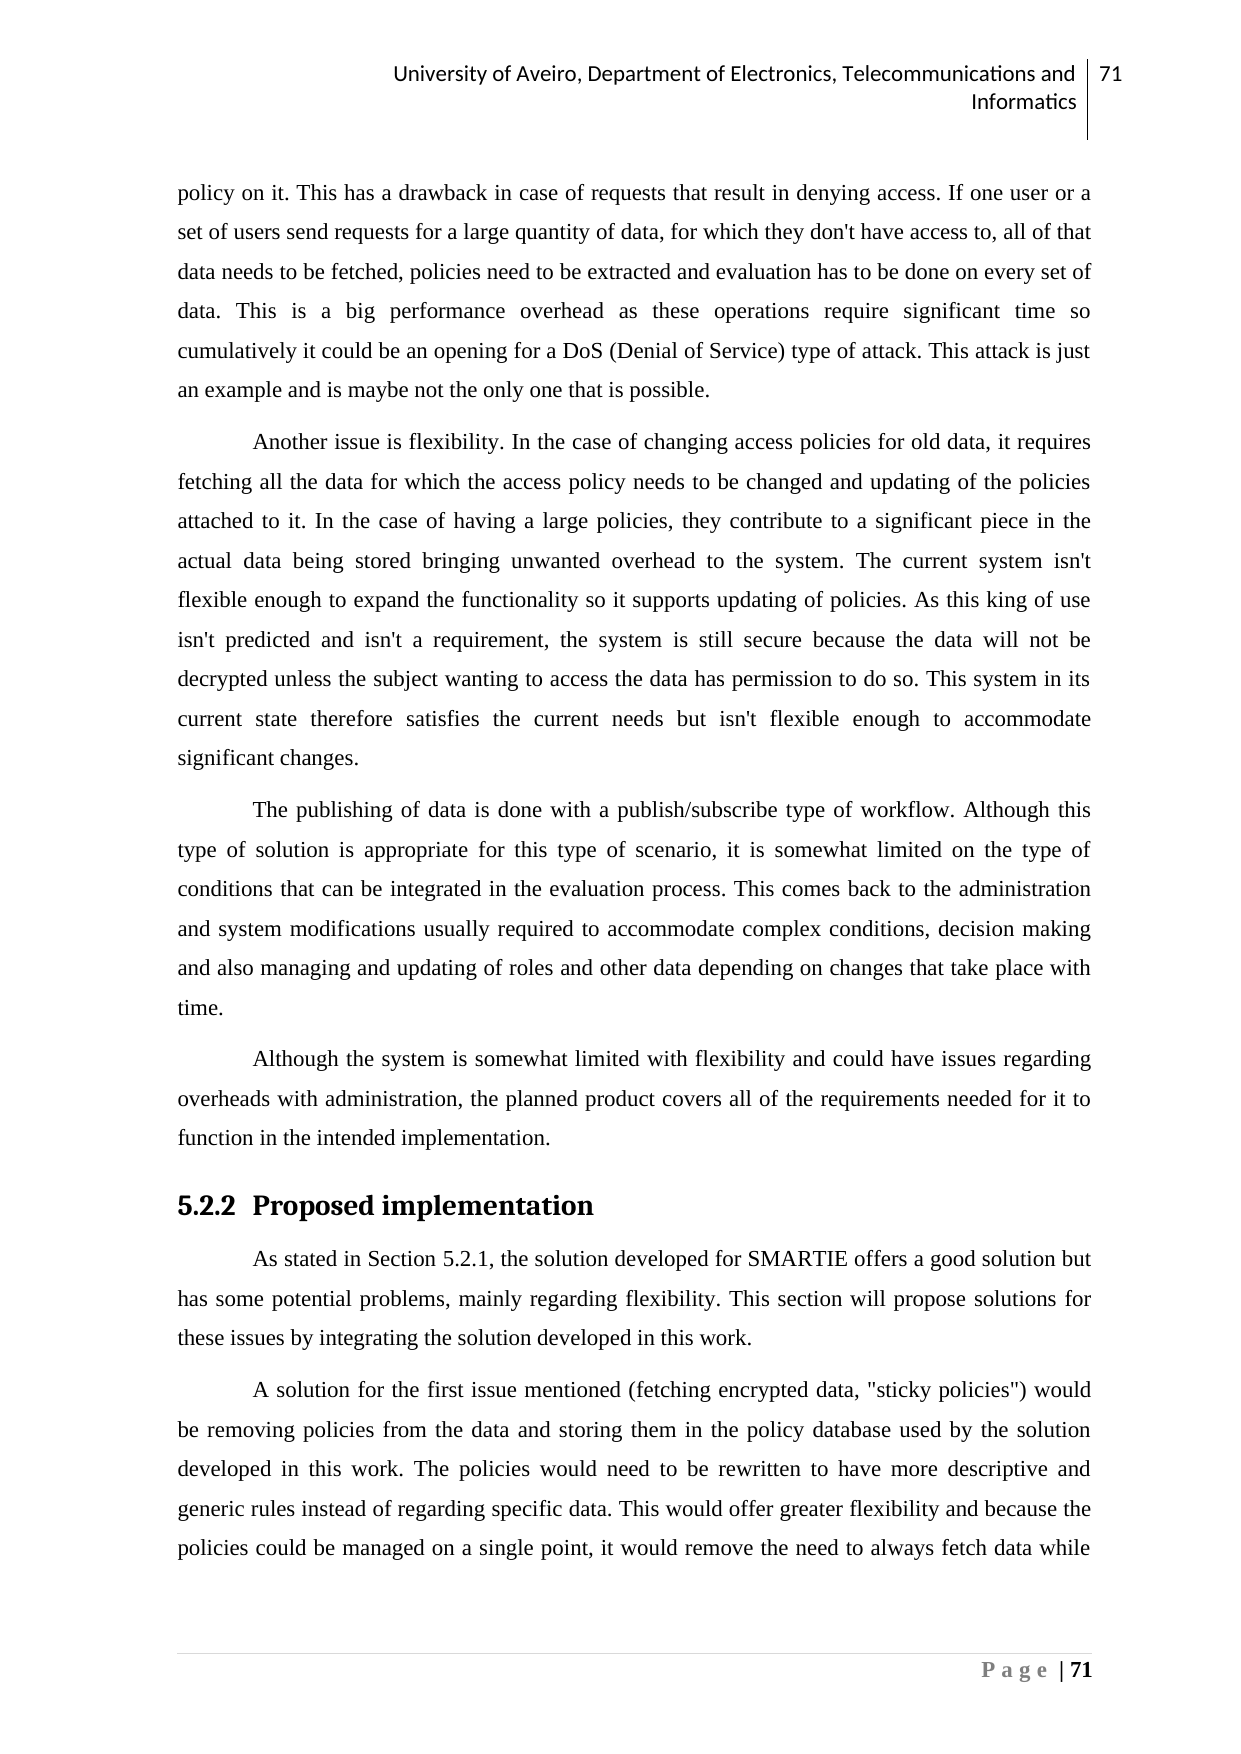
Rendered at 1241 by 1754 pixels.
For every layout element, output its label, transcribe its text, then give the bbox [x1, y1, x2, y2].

text Another issue is flexibility. In the case of changing access policies for old data, it requires fetching all the data for which the access policy needs to be changed and updating of the policies attached to it. In the case of having a large policies, they contribute to a significant piece in the actual data being stored bringing unwanted overhead to the system. The current system isn't flexible enough to expand the functionality so it supports updating of policies. As this king of use isn't predicted and isn't a requirement, the system is still secure because the data will not be decrypted unless the subject wanting to access the data has permission to do so. This system in its current state therefore satisfies the current needs but isn't flexible enough to accommodate significant changes. [177, 428, 1092, 771]
text As stated in Section 5.2.1, the solution developed for SMARTIE offers a good solution but has some potential problems, mainly regarding flexibility. This section will propose solutions for these issues by integrating the solution developed in this work. [177, 1246, 1092, 1351]
text Although the system is somewhat limited with flexibility and could have issues regarding overheads with administration, the planned product covers all of the requirements needed for it to function in the intended implementation. [177, 1046, 1092, 1151]
text The publishing of data is done with a publish/subscribe type of workflow. Although this type of solution is appropriate for this type of scenario, it is somewhat limited on the type of conditions that can be integrated in the evaluation process. This comes back to the administration and system modifications usually required to accommodate complex conditions, decision making and also managing and updating of roles and other data depending on changes that take place with time. [177, 796, 1092, 1020]
subtitle Proposed implementation [177, 1189, 1092, 1222]
